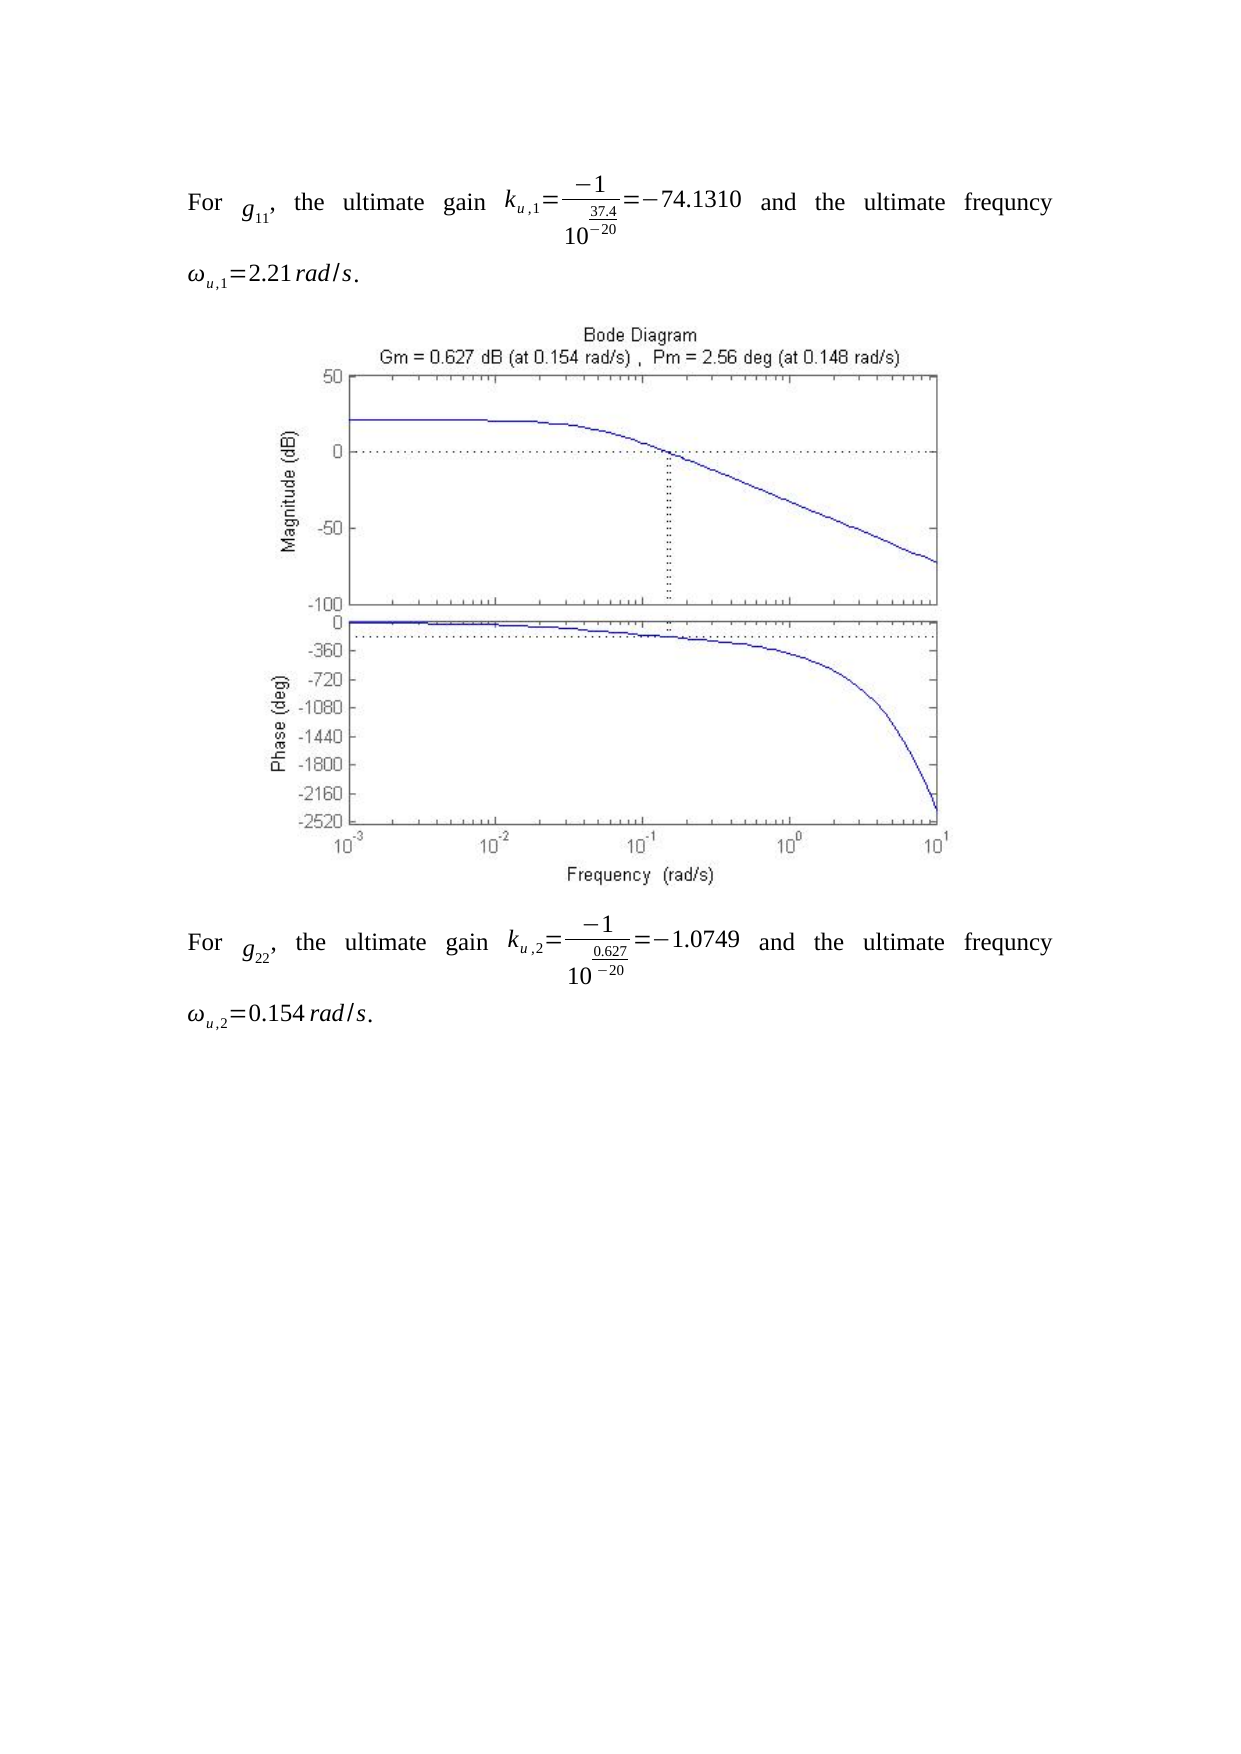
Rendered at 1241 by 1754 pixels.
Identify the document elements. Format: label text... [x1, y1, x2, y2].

text For , the ultimate gain and the ultimate frequncy . [187, 902, 1053, 1032]
picture [231, 304, 1009, 888]
text For , the ultimate gain and the ultimate frequncy . [187, 162, 1053, 292]
